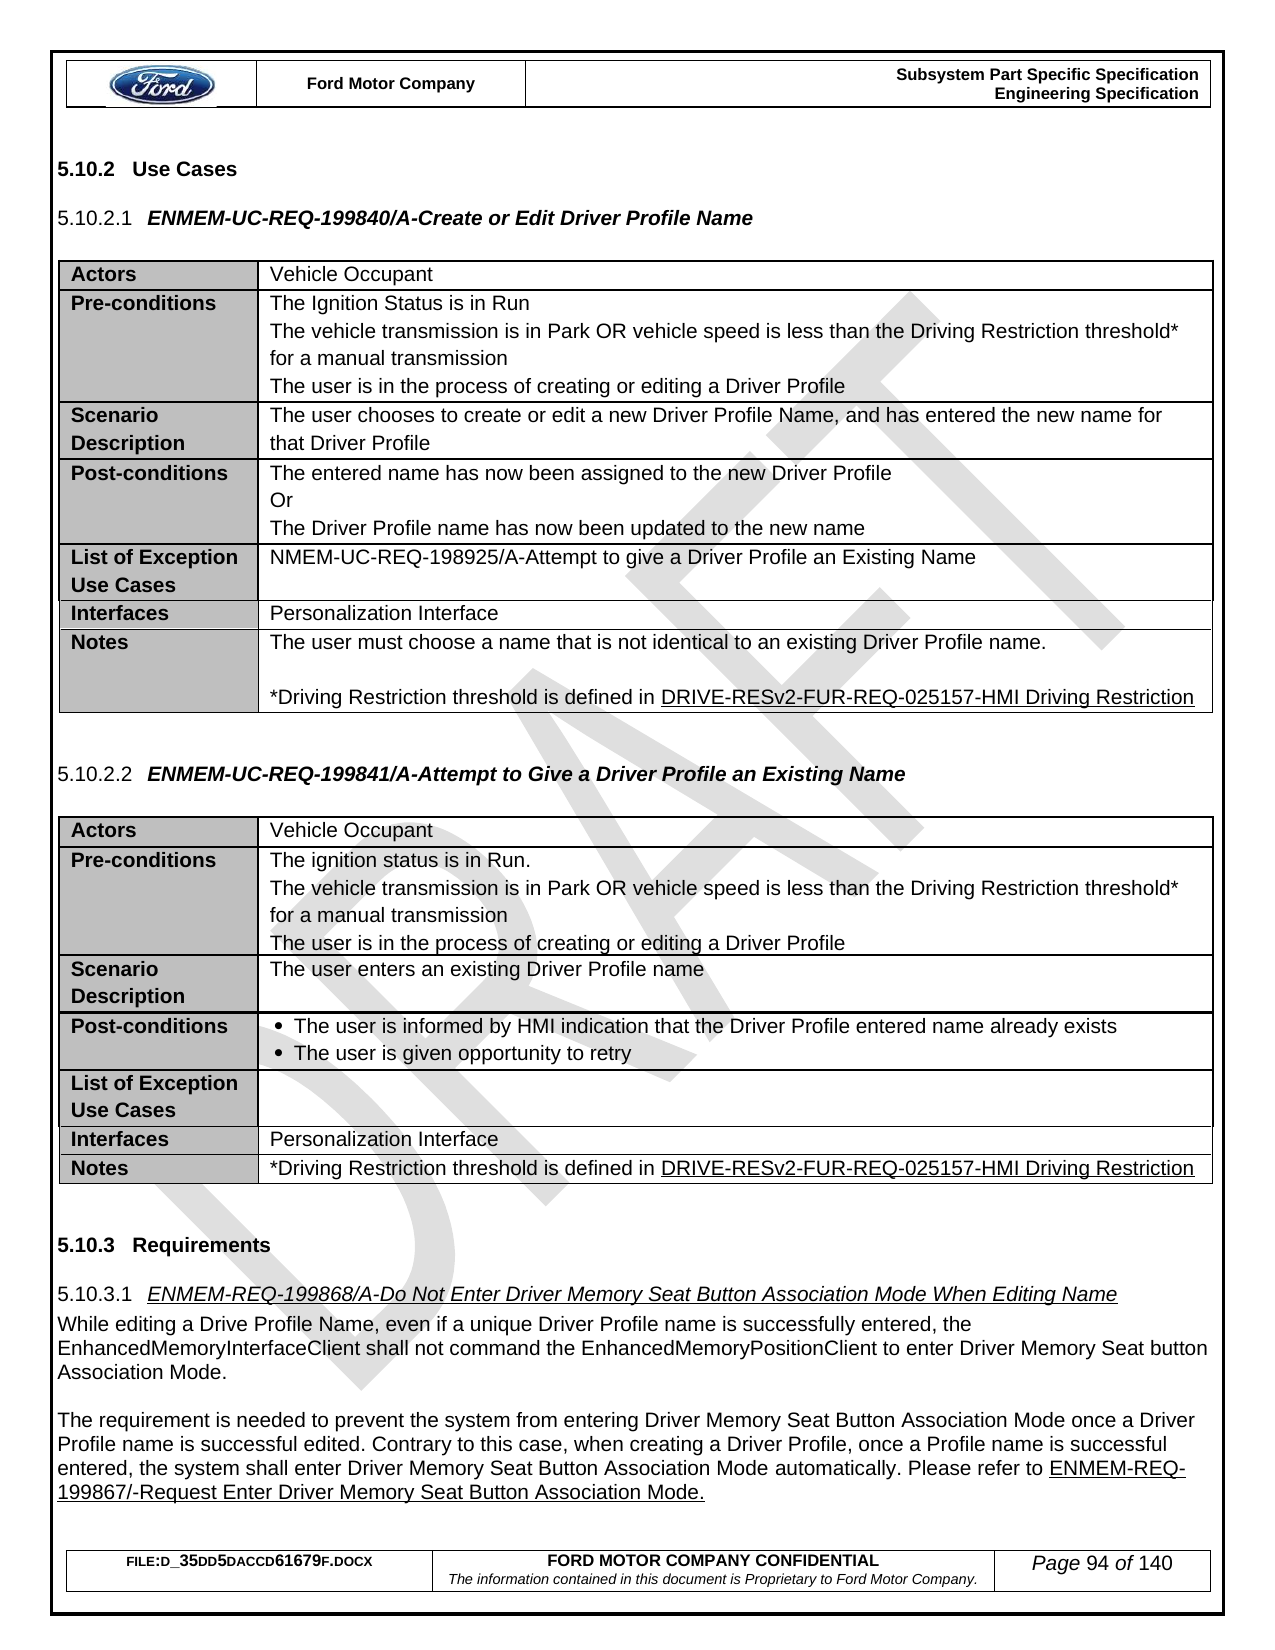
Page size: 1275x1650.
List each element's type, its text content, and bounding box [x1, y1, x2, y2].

text While editing a Drive Profile Name, even if a unique Driver Profile name is successfully entered, the EnhancedMemoryInterfaceClient shall not command the EnhancedMemoryPositionClient to enter Driver Memory Seat button Association Mode. [57, 1312, 1215, 1384]
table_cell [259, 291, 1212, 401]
subtitle ENMEM-REQ-199868/A-Do Not Enter Driver Memory Seat Button Association Mode When Editing Name [57, 1282, 1215, 1306]
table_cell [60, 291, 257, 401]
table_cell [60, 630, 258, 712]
subtitle Requirements [57, 1233, 1215, 1257]
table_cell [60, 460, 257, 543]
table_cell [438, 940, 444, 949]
text The requirement is needed to prevent the system from entering Driver Memory Seat Button Association Mode once a Driver Profile name is successful edited. Contrary to this case, when creating a Driver Profile, once a Profile name is successful entered, the system shall enter Driver Memory Seat Button Association Mode automatically. Please refer to ENMEM-REQ-199867/-Request Enter Driver Memory Seat Button Association Mode. [57, 1408, 1215, 1504]
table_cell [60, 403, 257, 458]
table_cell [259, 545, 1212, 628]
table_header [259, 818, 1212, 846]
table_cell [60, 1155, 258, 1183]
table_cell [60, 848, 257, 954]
subtitle Use Cases [57, 156, 1215, 180]
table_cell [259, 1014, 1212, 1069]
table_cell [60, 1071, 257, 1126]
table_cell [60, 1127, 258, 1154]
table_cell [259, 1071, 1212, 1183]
picture [105, 61, 217, 107]
subtitle ENMEM-UC-REQ-199840/A-Create or Edit Driver Profile Name [57, 205, 1215, 229]
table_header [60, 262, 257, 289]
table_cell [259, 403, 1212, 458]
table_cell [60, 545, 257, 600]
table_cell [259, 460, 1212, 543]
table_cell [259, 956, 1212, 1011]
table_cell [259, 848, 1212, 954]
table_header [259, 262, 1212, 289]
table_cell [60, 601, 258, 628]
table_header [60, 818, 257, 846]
subtitle ENMEM-UC-REQ-199841/A-Attempt to Give a Driver Profile an Existing Name [57, 762, 1215, 786]
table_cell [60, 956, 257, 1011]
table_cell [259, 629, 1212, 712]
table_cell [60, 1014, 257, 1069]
